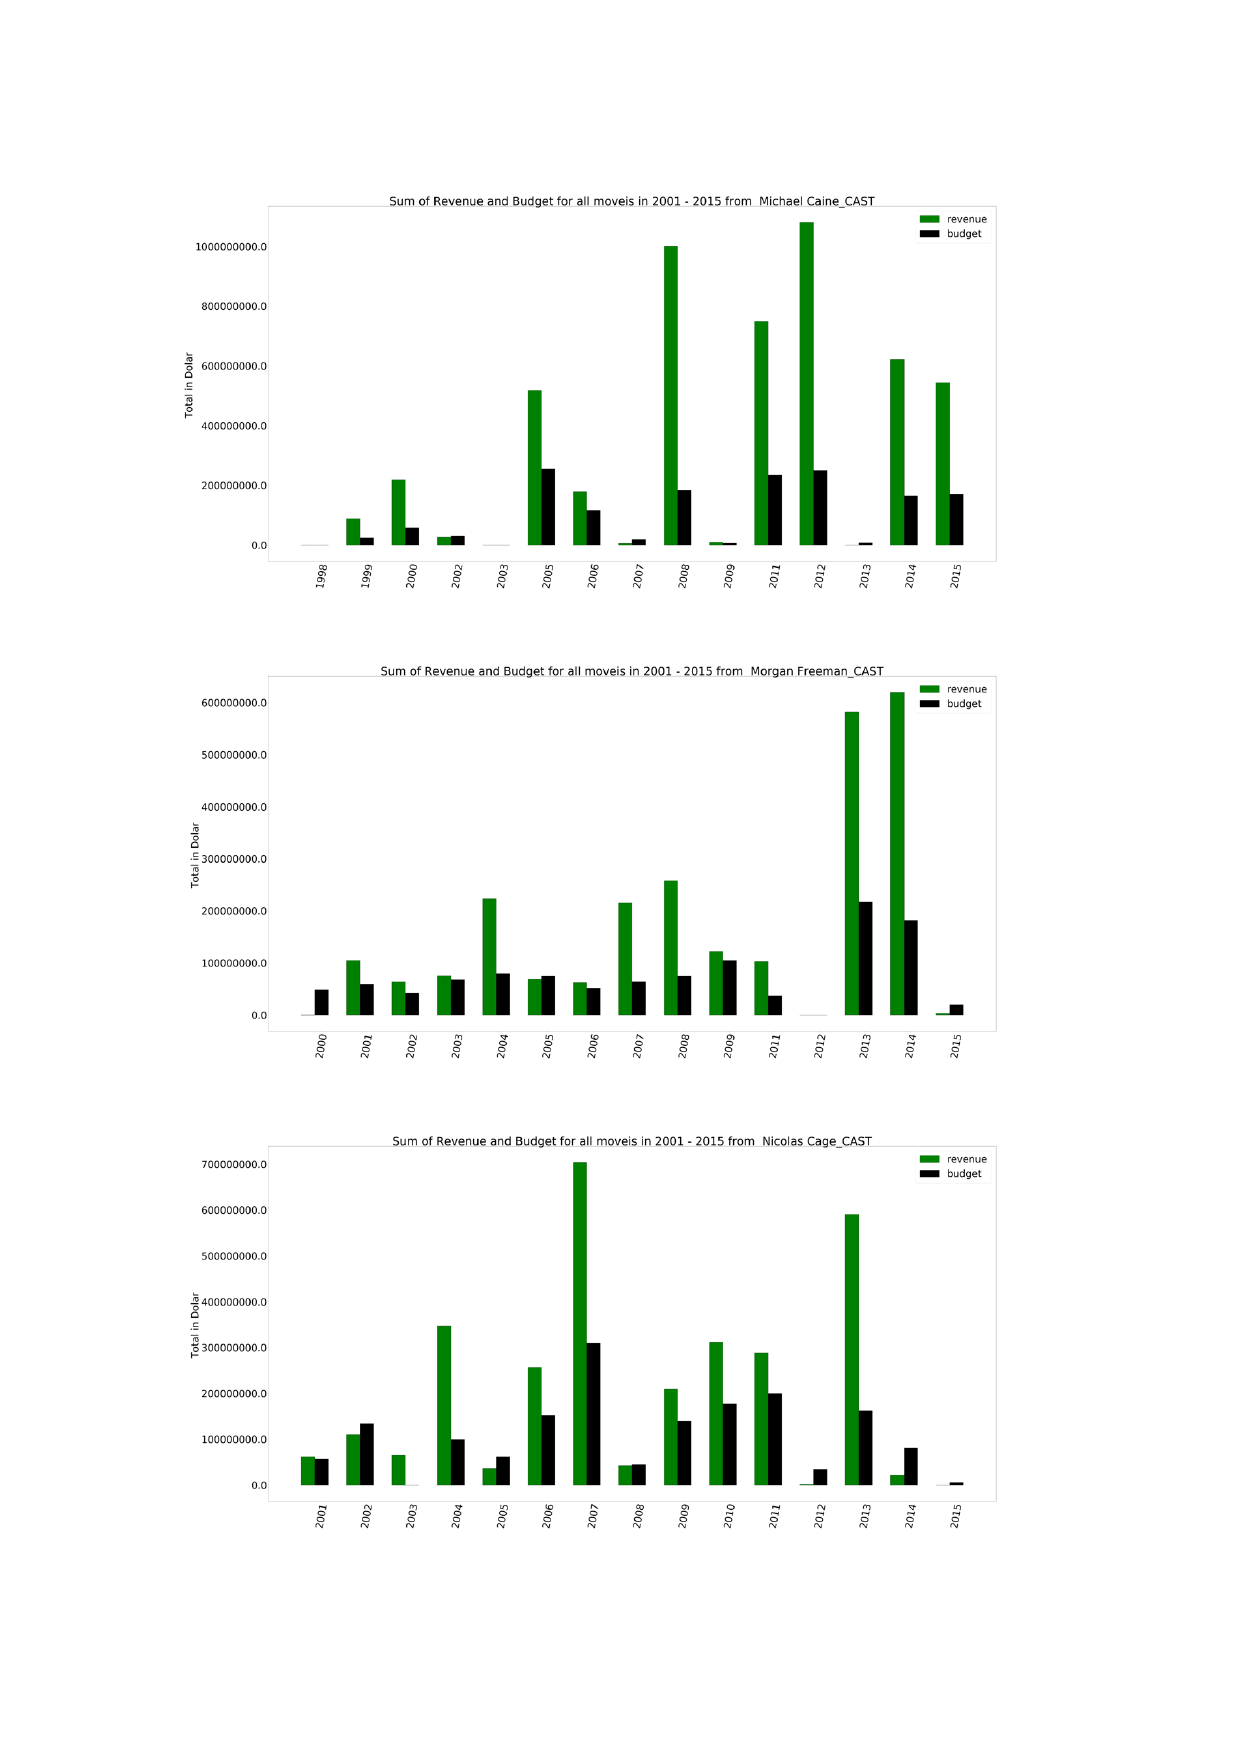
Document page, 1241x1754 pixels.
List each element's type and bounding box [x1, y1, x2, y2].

picture [150, 150, 1090, 1560]
